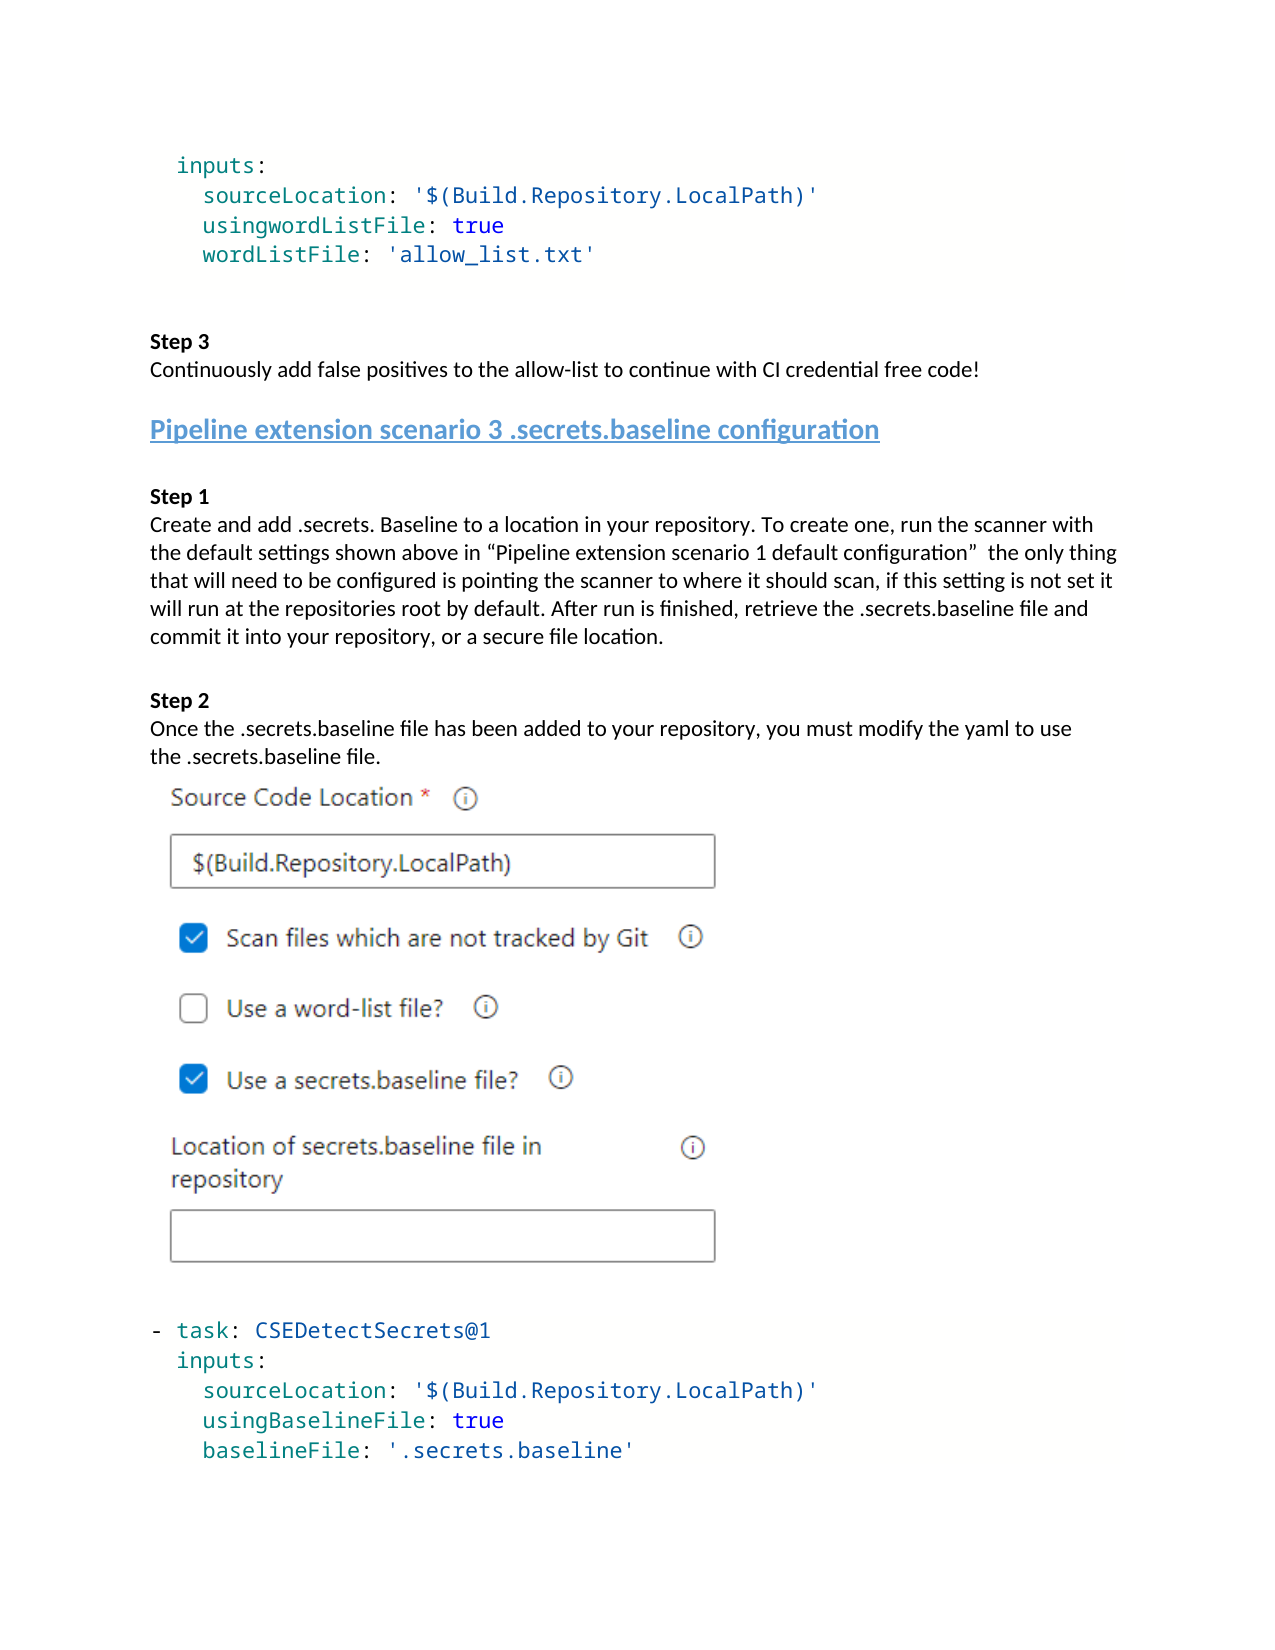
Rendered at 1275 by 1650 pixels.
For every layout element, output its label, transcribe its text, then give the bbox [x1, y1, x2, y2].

text inputs: [150, 1345, 1125, 1375]
text usingBaselineFile: true [150, 1405, 1125, 1435]
text Step 2 [150, 686, 1125, 714]
text Continuously add false positives to the allow-list to continue with CI credential free code! [150, 355, 1125, 383]
picture [150, 770, 769, 1316]
text baselineFile: '.secrets.baseline' [150, 1435, 1125, 1464]
text Step 3 [150, 327, 1125, 355]
text Create and add .secrets. Baseline to a location in your repository. To create one, run the scanner with the default settings shown above in “Pipeline extension scenario 1 default configuration” the only thing that will need to be configured is pointing the scanner to where it should scan, if this setting is not set it will run at the repositories root by default. After run is finished, retrieve the .secrets.baseline file and commit it into your repository, or a secure file location. [150, 510, 1125, 650]
text wordListFile: 'allow_list.txt' [150, 239, 1125, 269]
text usingwordListFile: true [150, 209, 1125, 239]
text sourceLocation: '$(Build.Repository.LocalPath)' [150, 1375, 1125, 1405]
text Pipeline extension scenario 3 .secrets.baseline configuration [150, 411, 1125, 447]
text Once the .secrets.baseline file has been added to your repository, you must modify the yaml to use the .secrets.baseline file. [150, 714, 1125, 770]
text - task: CSEDetectSecrets@1 [150, 1316, 1125, 1345]
text inputs: [150, 150, 1125, 180]
text sourceLocation: '$(Build.Repository.LocalPath)' [150, 180, 1125, 209]
text Step 1 [150, 482, 1125, 510]
